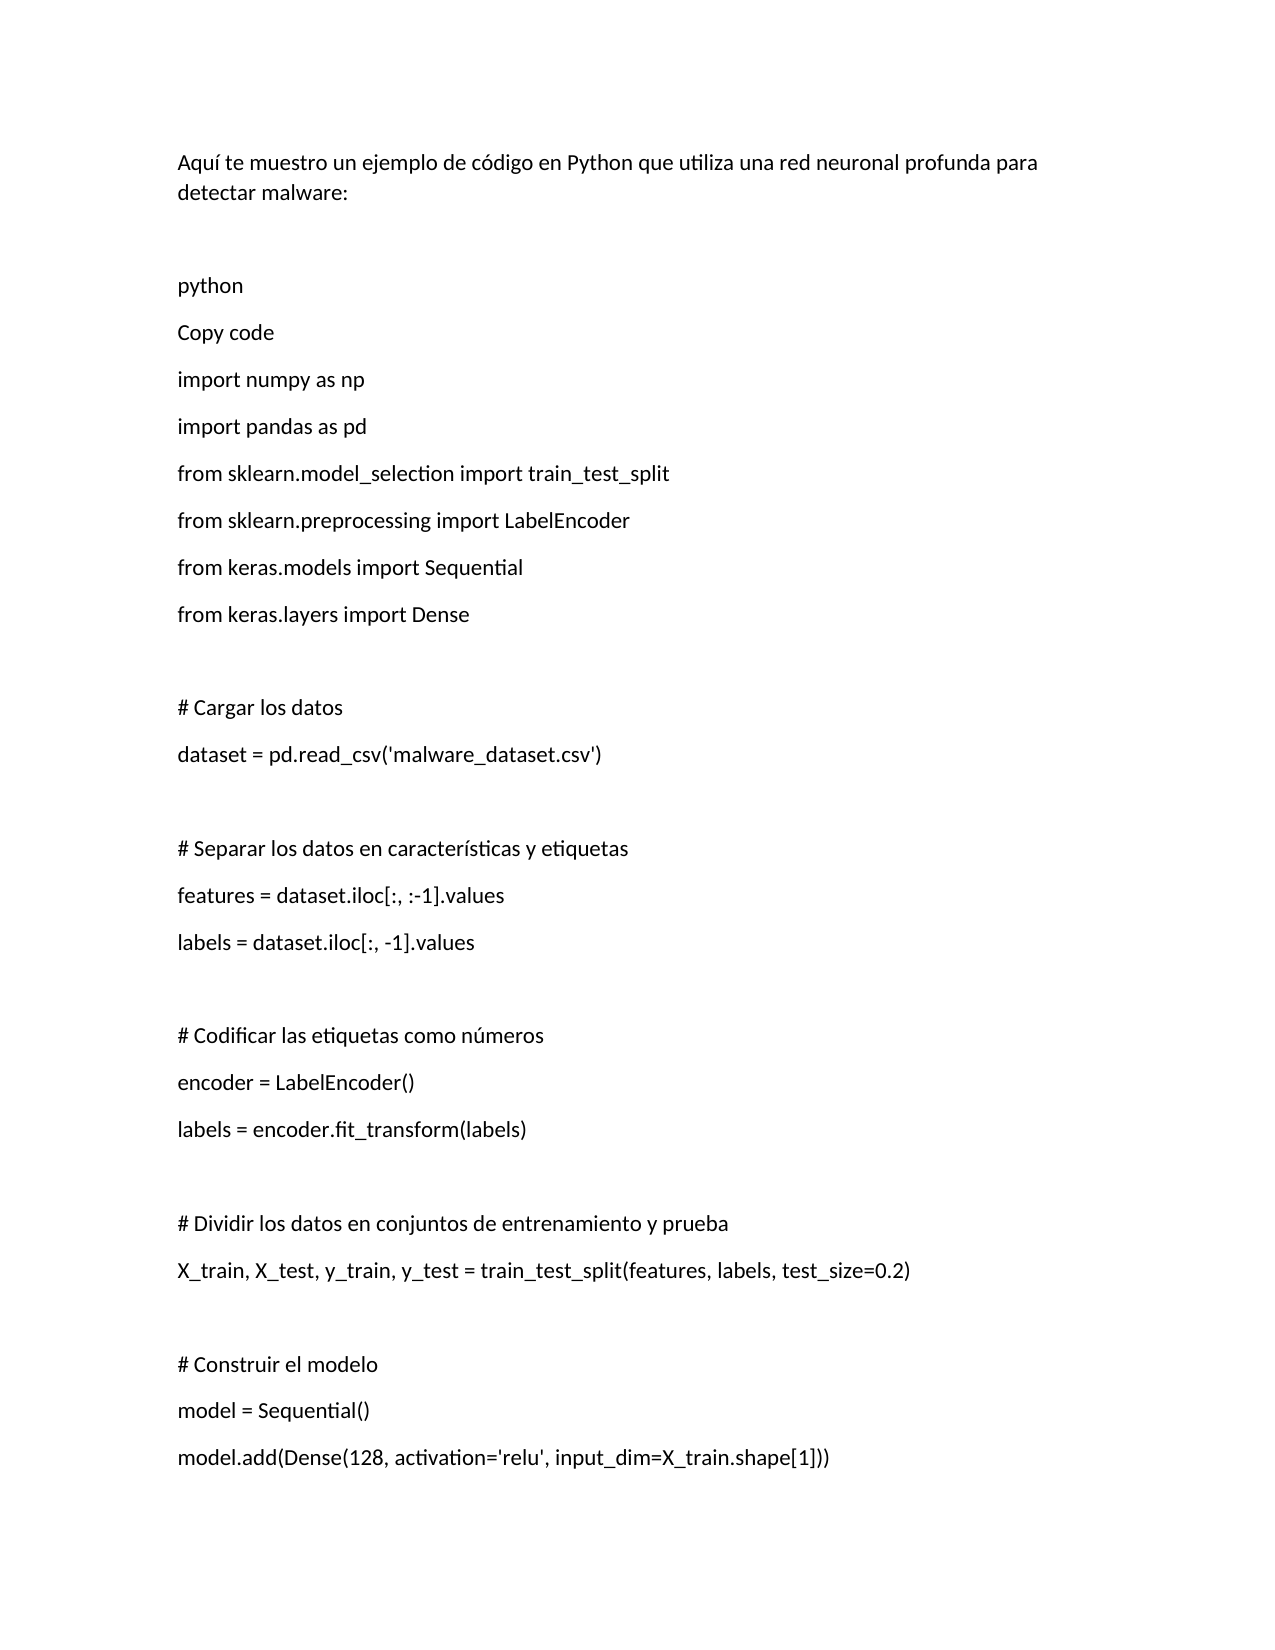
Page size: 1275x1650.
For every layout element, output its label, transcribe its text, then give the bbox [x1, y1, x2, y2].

text dataset = pd.read_csv('malware_dataset.csv') [177, 740, 1098, 768]
text python [177, 272, 1098, 299]
text from sklearn.model_selection import train_test_split [177, 459, 1098, 487]
text Copy code [177, 318, 1098, 346]
text from sklearn.preprocessing import LabelEncoder [177, 506, 1098, 534]
text labels = encoder.fit_transform(labels) [177, 1115, 1098, 1143]
text labels = dataset.iloc[:, -1].values [177, 928, 1098, 956]
text # Separar los datos en características y etiquetas [177, 834, 1098, 862]
text # Codificar las etiquetas como números [177, 1022, 1098, 1049]
text import pandas as pd [177, 412, 1098, 440]
text encoder = LabelEncoder() [177, 1068, 1098, 1096]
text features = dataset.iloc[:, :-1].values [177, 881, 1098, 909]
text import numpy as np [177, 365, 1098, 393]
text Aquí te muestro un ejemplo de código en Python que utiliza una red neuronal profunda para detectar malware: [177, 148, 1098, 206]
text # Construir el modelo [177, 1350, 1098, 1378]
text X_train, X_test, y_train, y_test = train_test_split(features, labels, test_size=0.2) [177, 1256, 1098, 1284]
text model = Sequential() [177, 1397, 1098, 1424]
text # Cargar los datos [177, 693, 1098, 721]
text # Dividir los datos en conjuntos de entrenamiento y prueba [177, 1209, 1098, 1237]
text from keras.layers import Dense [177, 600, 1098, 628]
text model.add(Dense(128, activation='relu', input_dim=X_train.shape[1])) [177, 1443, 1098, 1471]
text from keras.models import Sequential [177, 553, 1098, 581]
